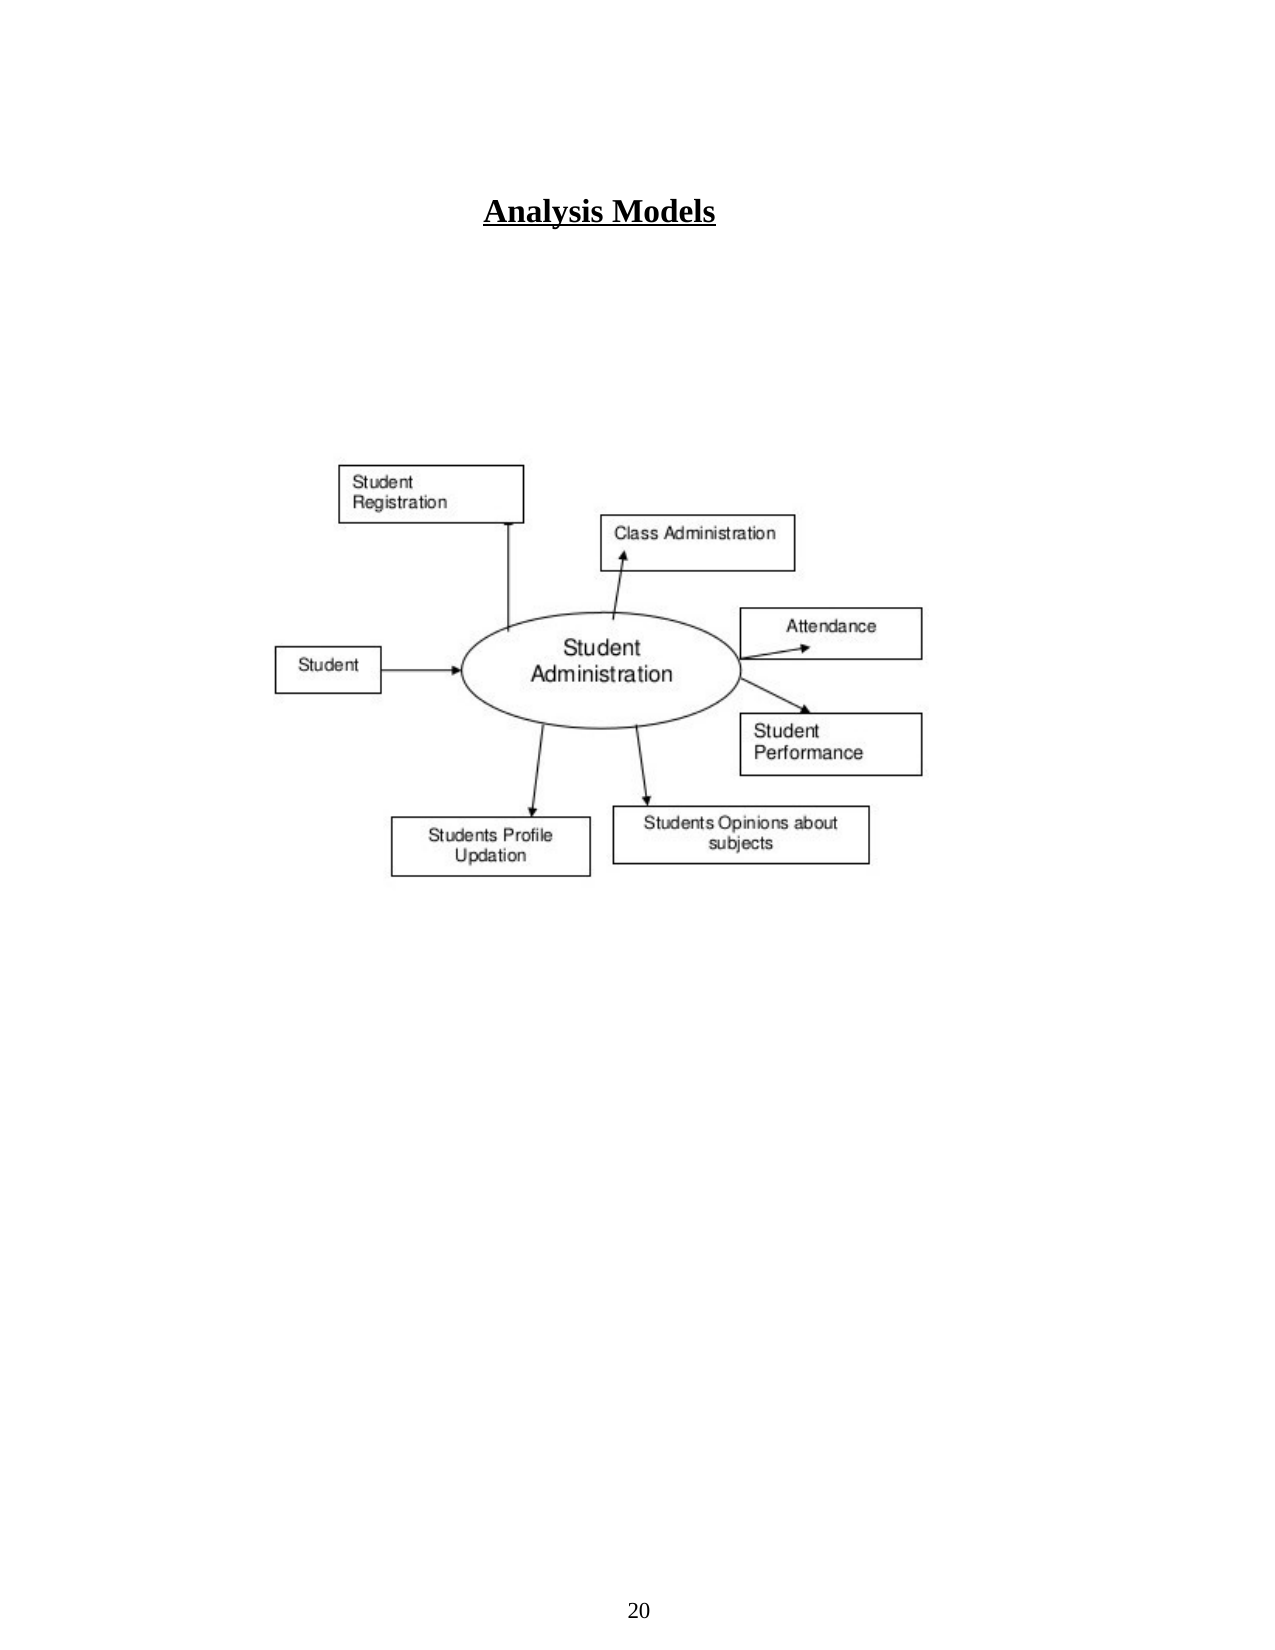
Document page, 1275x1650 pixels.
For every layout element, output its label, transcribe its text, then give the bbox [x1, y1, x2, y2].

subtitle Analysis Models [483, 191, 1173, 230]
picture [272, 448, 929, 891]
